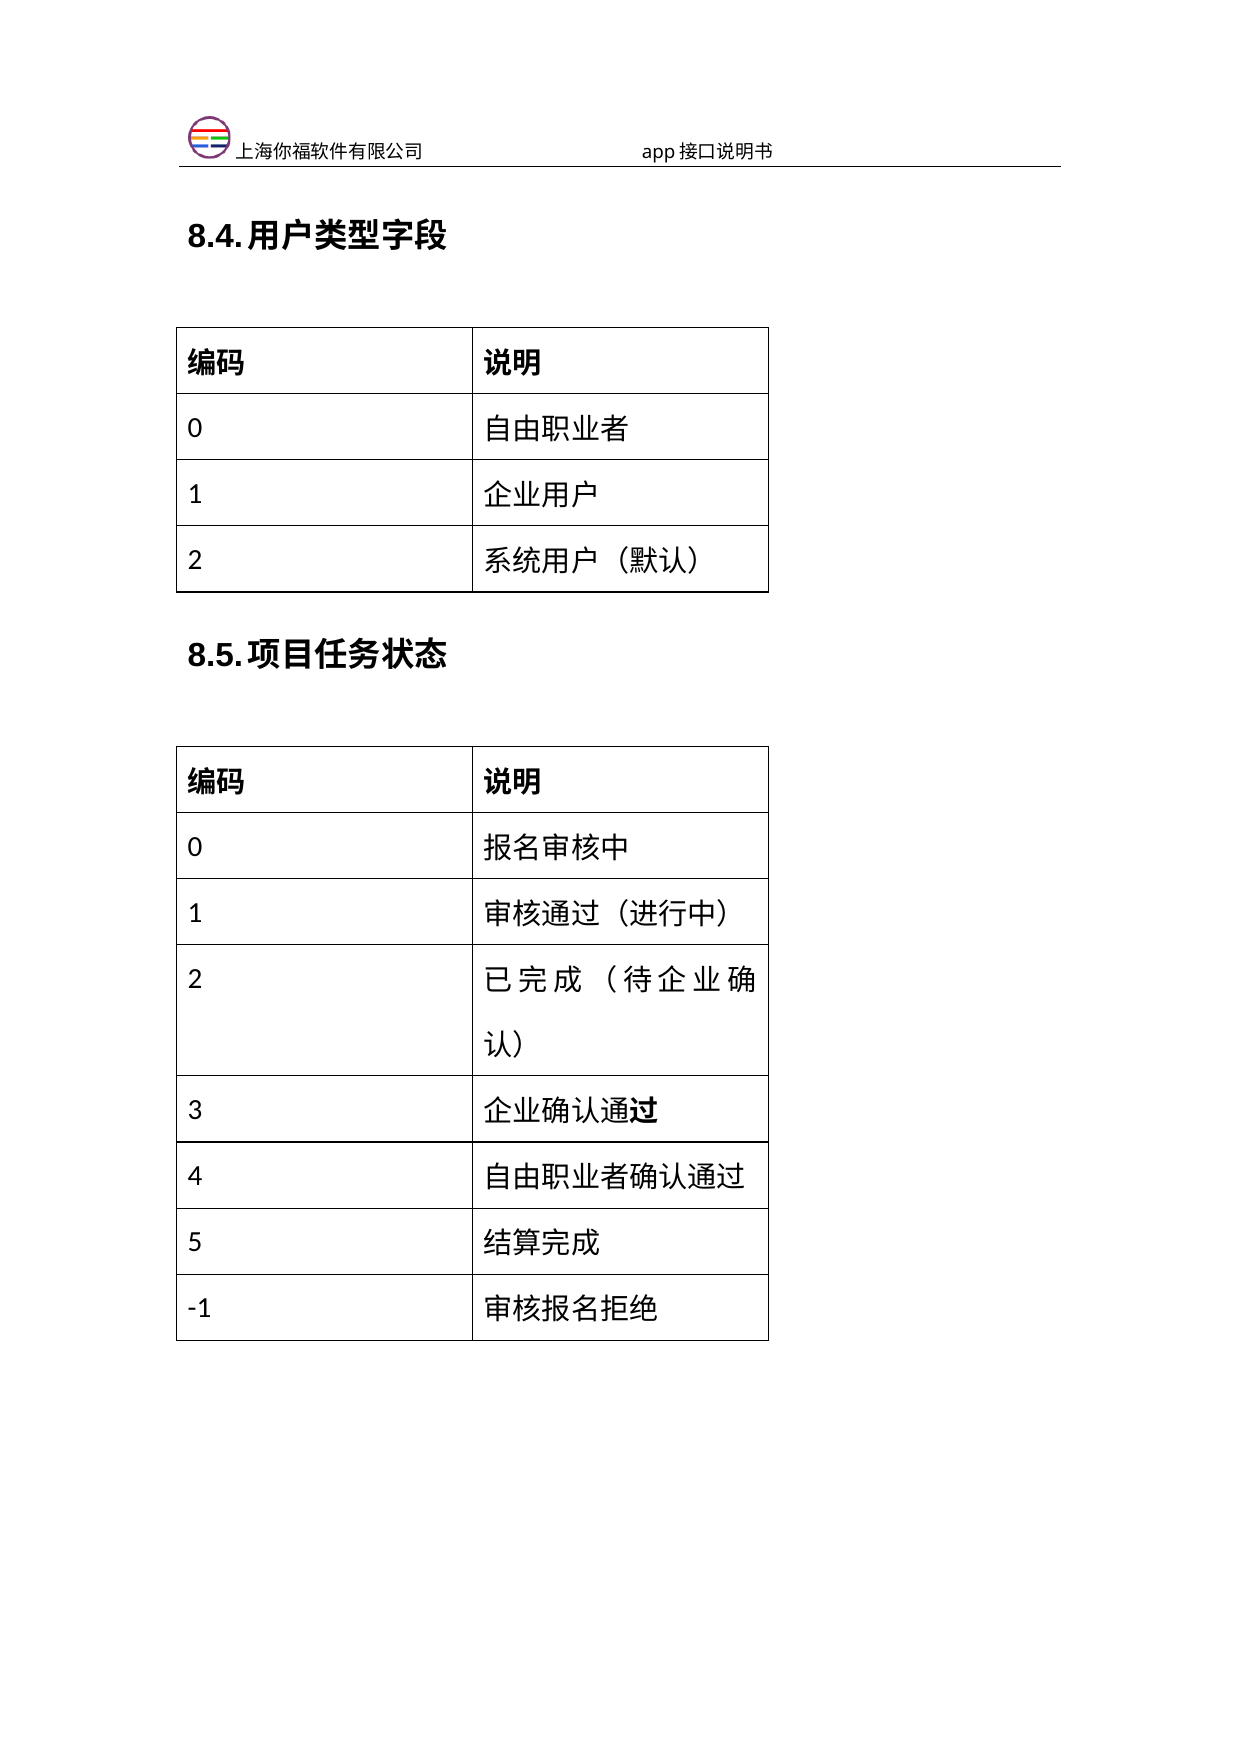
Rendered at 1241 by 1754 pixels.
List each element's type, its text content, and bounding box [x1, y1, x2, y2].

table_cell 系统用户（默认） [473, 526, 768, 591]
table_cell 自由职业者 [473, 394, 768, 459]
table_cell 企业用户 [473, 460, 768, 525]
table_cell 4 [177, 1143, 472, 1207]
subtitle 用户类型字段 [187, 200, 1053, 265]
table_cell 审核报名拒绝 [473, 1275, 768, 1339]
table_cell 0 [177, 394, 472, 459]
table_header 说明 [473, 747, 768, 812]
table_cell 5 [177, 1209, 472, 1273]
table_cell 1 [177, 879, 472, 944]
table_cell 报名审核中 [473, 813, 768, 878]
subtitle 项目任务状态 [187, 619, 1053, 684]
table_header 说明 [473, 328, 768, 393]
table_cell 已完成（待企业确认） [473, 945, 768, 1075]
table_cell 1 [177, 460, 472, 525]
table_cell 2 [177, 526, 472, 591]
table_cell 3 [177, 1076, 472, 1141]
table_cell 结算完成 [473, 1209, 768, 1273]
table_cell 0 [177, 813, 472, 878]
table_cell 企业确认通过 [473, 1076, 768, 1141]
table_cell 自由职业者确认通过 [473, 1143, 768, 1207]
table_cell -1 [177, 1275, 472, 1339]
picture [187, 115, 231, 159]
table_cell 审核通过（进行中） [473, 879, 768, 944]
table_cell 2 [177, 945, 472, 1075]
table_header 编码 [177, 747, 472, 812]
table_header 编码 [177, 328, 472, 393]
